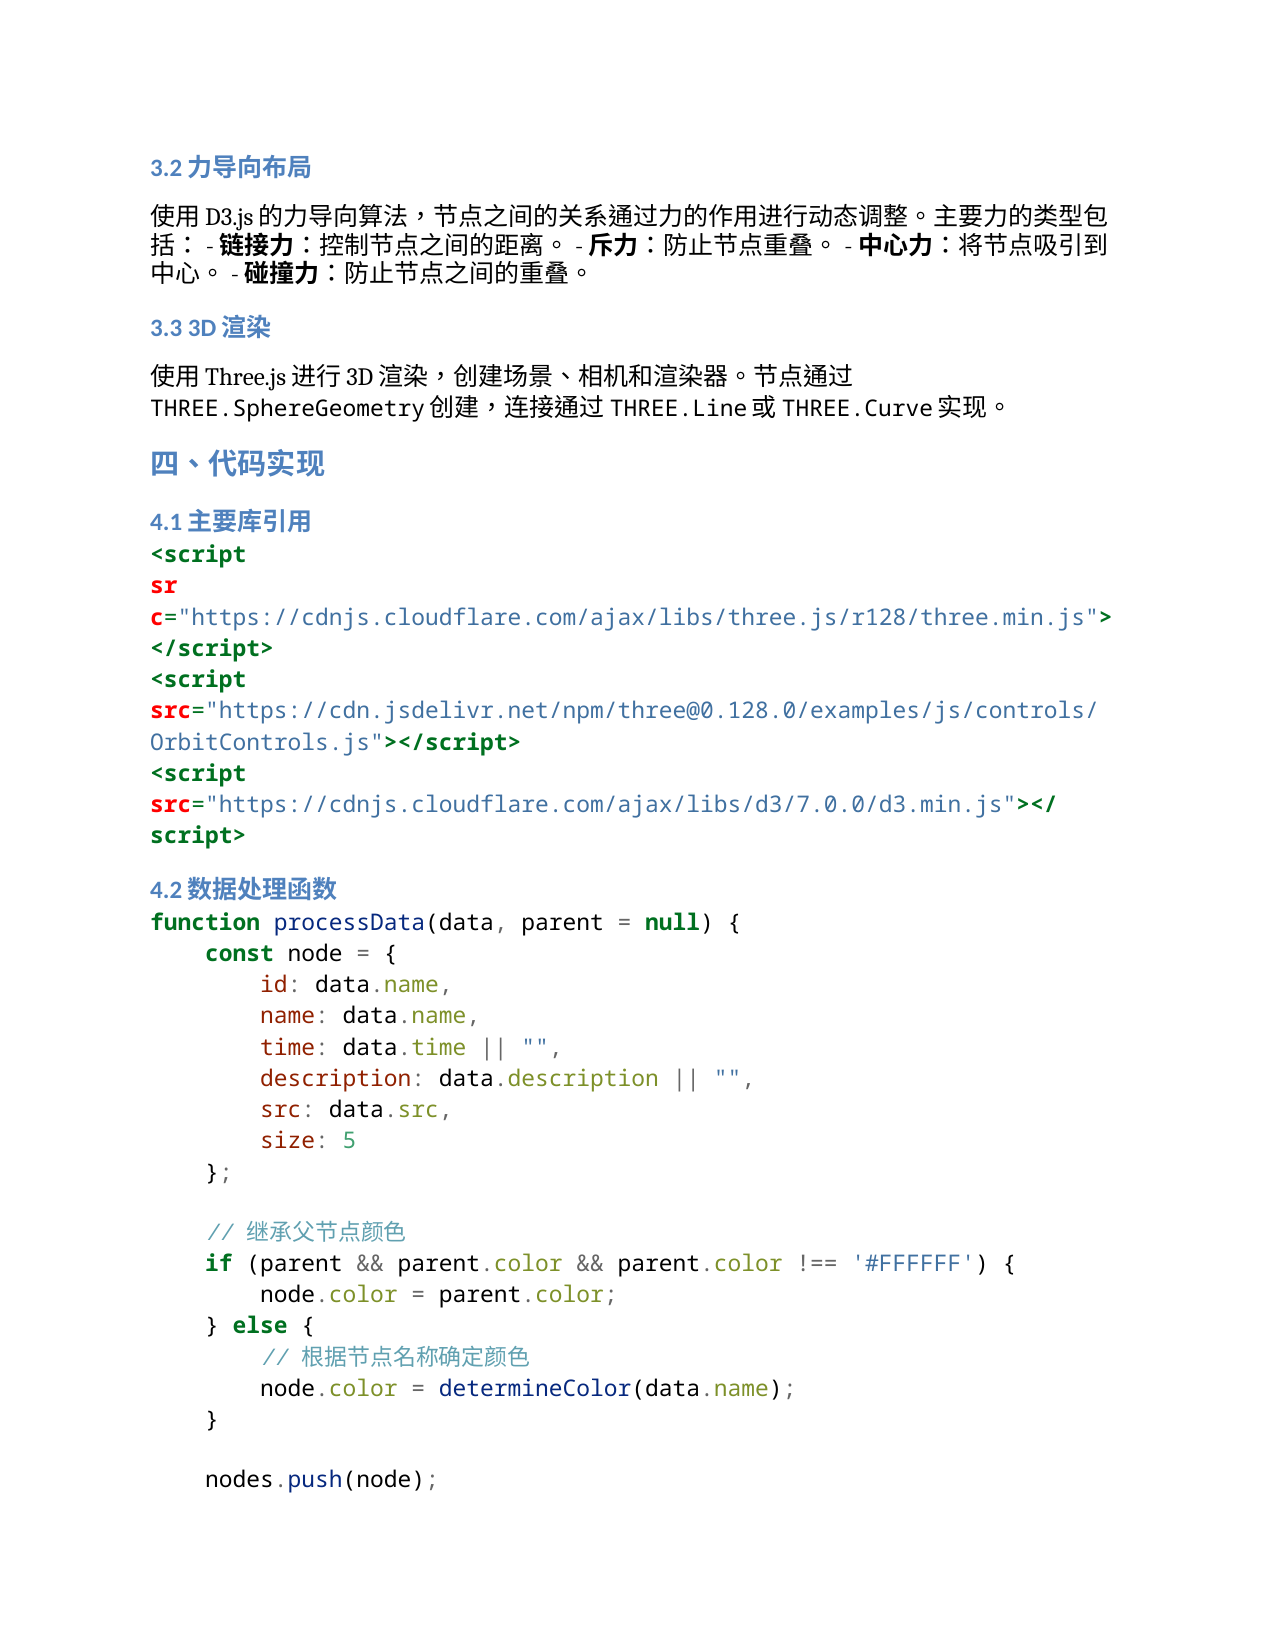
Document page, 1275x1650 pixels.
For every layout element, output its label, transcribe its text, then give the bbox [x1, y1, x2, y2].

subtitle 4.1 主要库引用 [150, 504, 1125, 538]
subtitle 3.3 3D渲染 [150, 310, 1125, 344]
text 使用Three.js进行3D渲染，创建场景、相机和渲染器。节点通过THREE.SphereGeometry创建，连接通过THREE.Line或THREE.Curve实现。 [150, 363, 1125, 423]
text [150, 906, 1125, 1494]
subtitle 3.2 力导向布局 [150, 150, 1125, 184]
text <script src="https://cdnjs.cloudflare.com/ajax/libs/three.js/r128/three.min.js"></script> <script src="https://cdn.jsdelivr.net/npm/three@0.128.0/examples/js/controls/OrbitControls.js"></script> <script src="https://cdnjs.cloudflare.com/ajax/libs/d3/7.0.0/d3.min.js"></script> [150, 538, 1125, 851]
text 使用D3.js的力导向算法，节点之间的关系通过力的作用进行动态调整。主要力的类型包括： - 链接力：控制节点之间的距离。 - 斥力：防止节点重叠。 - 中心力：将节点吸引到中心。 - 碰撞力：防止节点之间的重叠。 [150, 203, 1125, 289]
subtitle 四、代码实现 [150, 443, 1125, 483]
subtitle 4.2 数据处理函数 [150, 871, 1125, 906]
